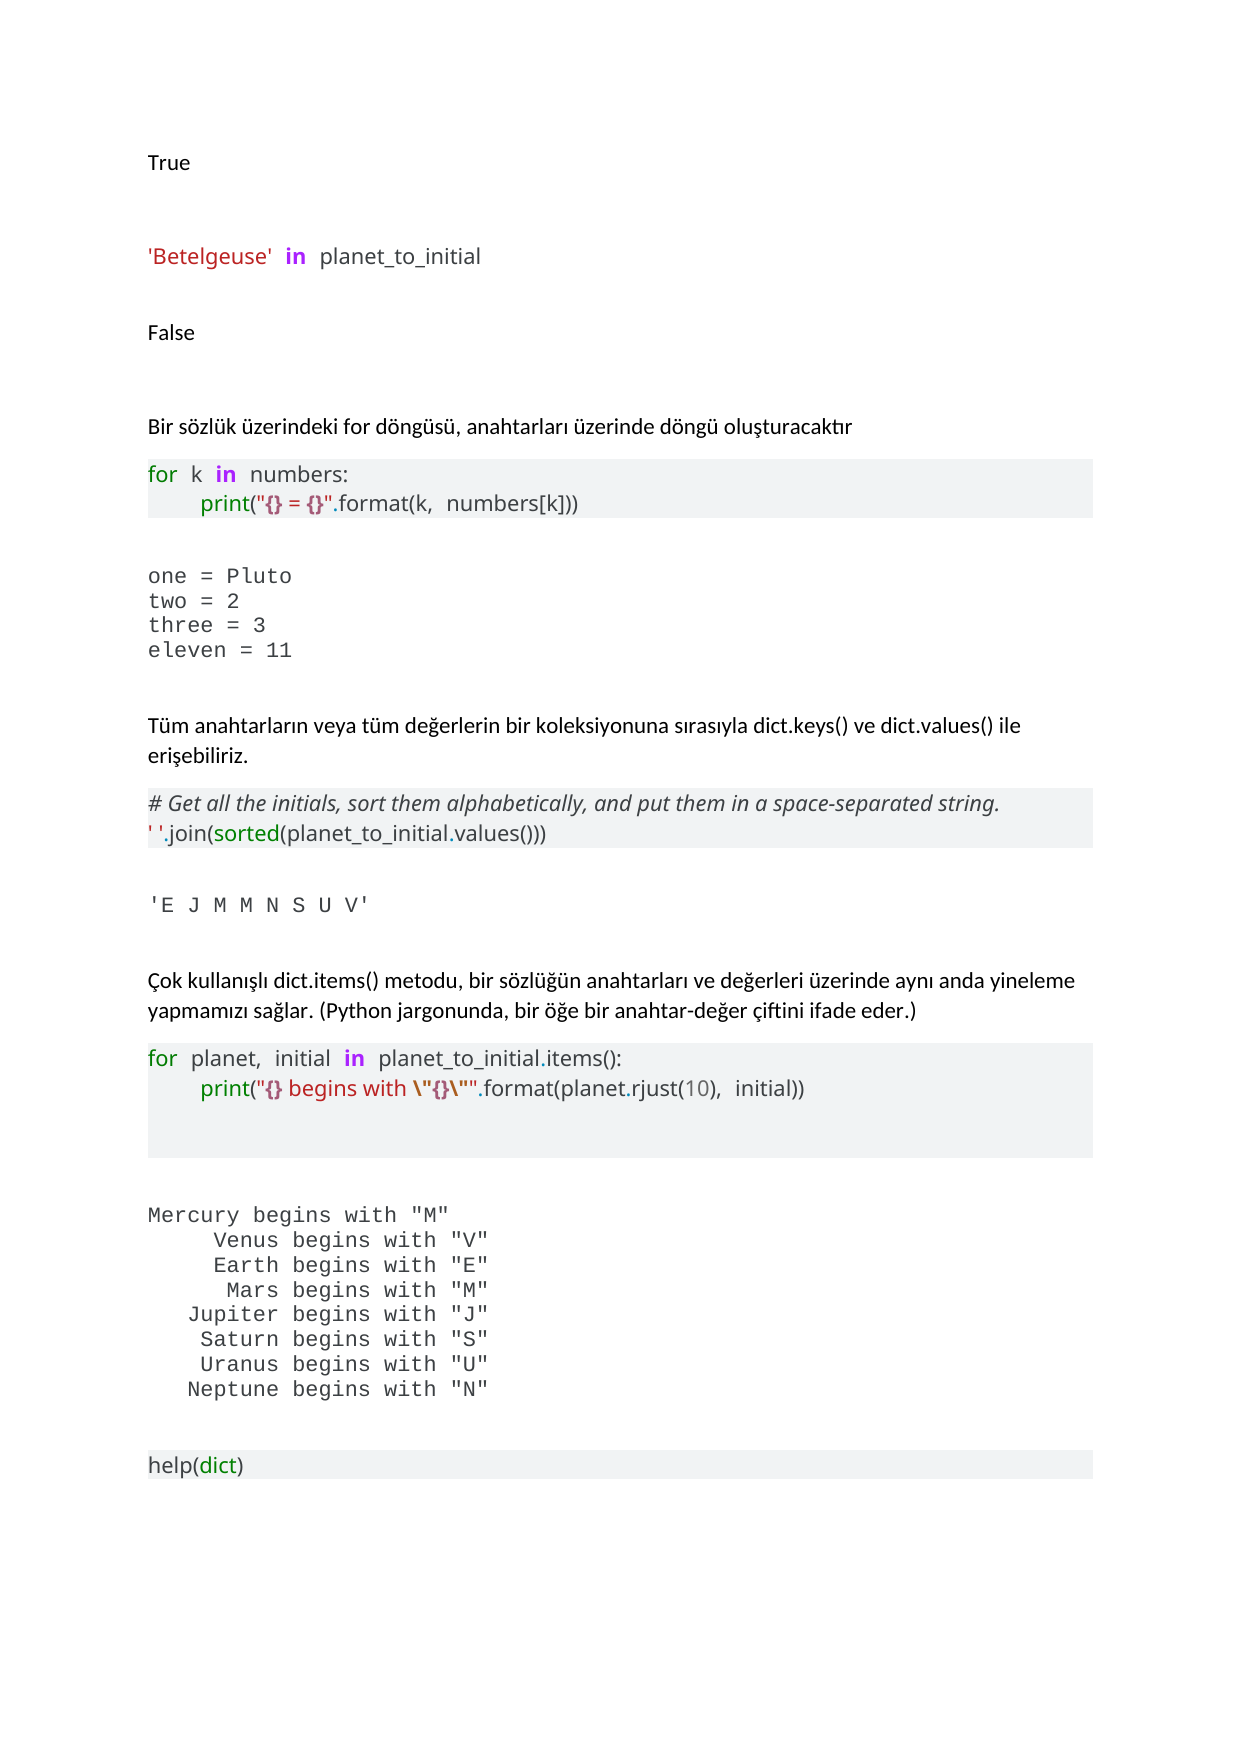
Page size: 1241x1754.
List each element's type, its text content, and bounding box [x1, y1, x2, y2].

text Saturn begins with "S" [148, 1328, 1093, 1353]
text # Get all the initials, sort them alphabetically, and put them in a space-separated string. [148, 788, 1093, 818]
text Mars begins with "M" [148, 1279, 1093, 1304]
text for planet, initial in planet_to_initial.items(): [148, 1043, 1093, 1073]
text one = Pluto [148, 565, 1093, 590]
text print("{} begins with \"{}\"".format(planet.rjust(10), initial)) [148, 1073, 1093, 1103]
text Çok kullanışlı dict.items() metodu, bir sözlüğün anahtarları ve değerleri üzerinde aynı anda yineleme yapmamızı sağlar. (Python jargonunda, bir öğe bir anahtar-değer çiftini ifade eder.) [148, 966, 1093, 1024]
text Jupiter begins with "J" [148, 1304, 1093, 1328]
text True [148, 148, 1093, 176]
text two = 2 [148, 590, 1093, 615]
text False [148, 318, 1093, 346]
text Mercury begins with "M" [148, 1204, 1093, 1229]
text ' '.join(sorted(planet_to_initial.values())) [148, 818, 1093, 848]
text for k in numbers: [148, 459, 1093, 488]
text Neptune begins with "N" [148, 1378, 1093, 1403]
text Earth begins with "E" [148, 1254, 1093, 1279]
text three = 3 [148, 615, 1093, 639]
text Tüm anahtarların veya tüm değerlerin bir koleksiyonuna sırasıyla dict.keys() ve dict.values() ile erişebiliriz. [148, 711, 1093, 769]
text Venus begins with "V" [148, 1229, 1093, 1254]
text print("{} = {}".format(k, numbers[k])) [148, 488, 1093, 518]
text Uranus begins with "U" [148, 1353, 1093, 1378]
text eleven = 11 [148, 639, 1093, 664]
text help(dict) [148, 1450, 1093, 1479]
text 'E J M M N S U V' [148, 895, 1093, 919]
text 'Betelgeuse' in planet_to_initial [148, 241, 1093, 271]
text Bir sözlük üzerindeki for döngüsü, anahtarları üzerinde döngü oluşturacaktır [148, 412, 1093, 440]
